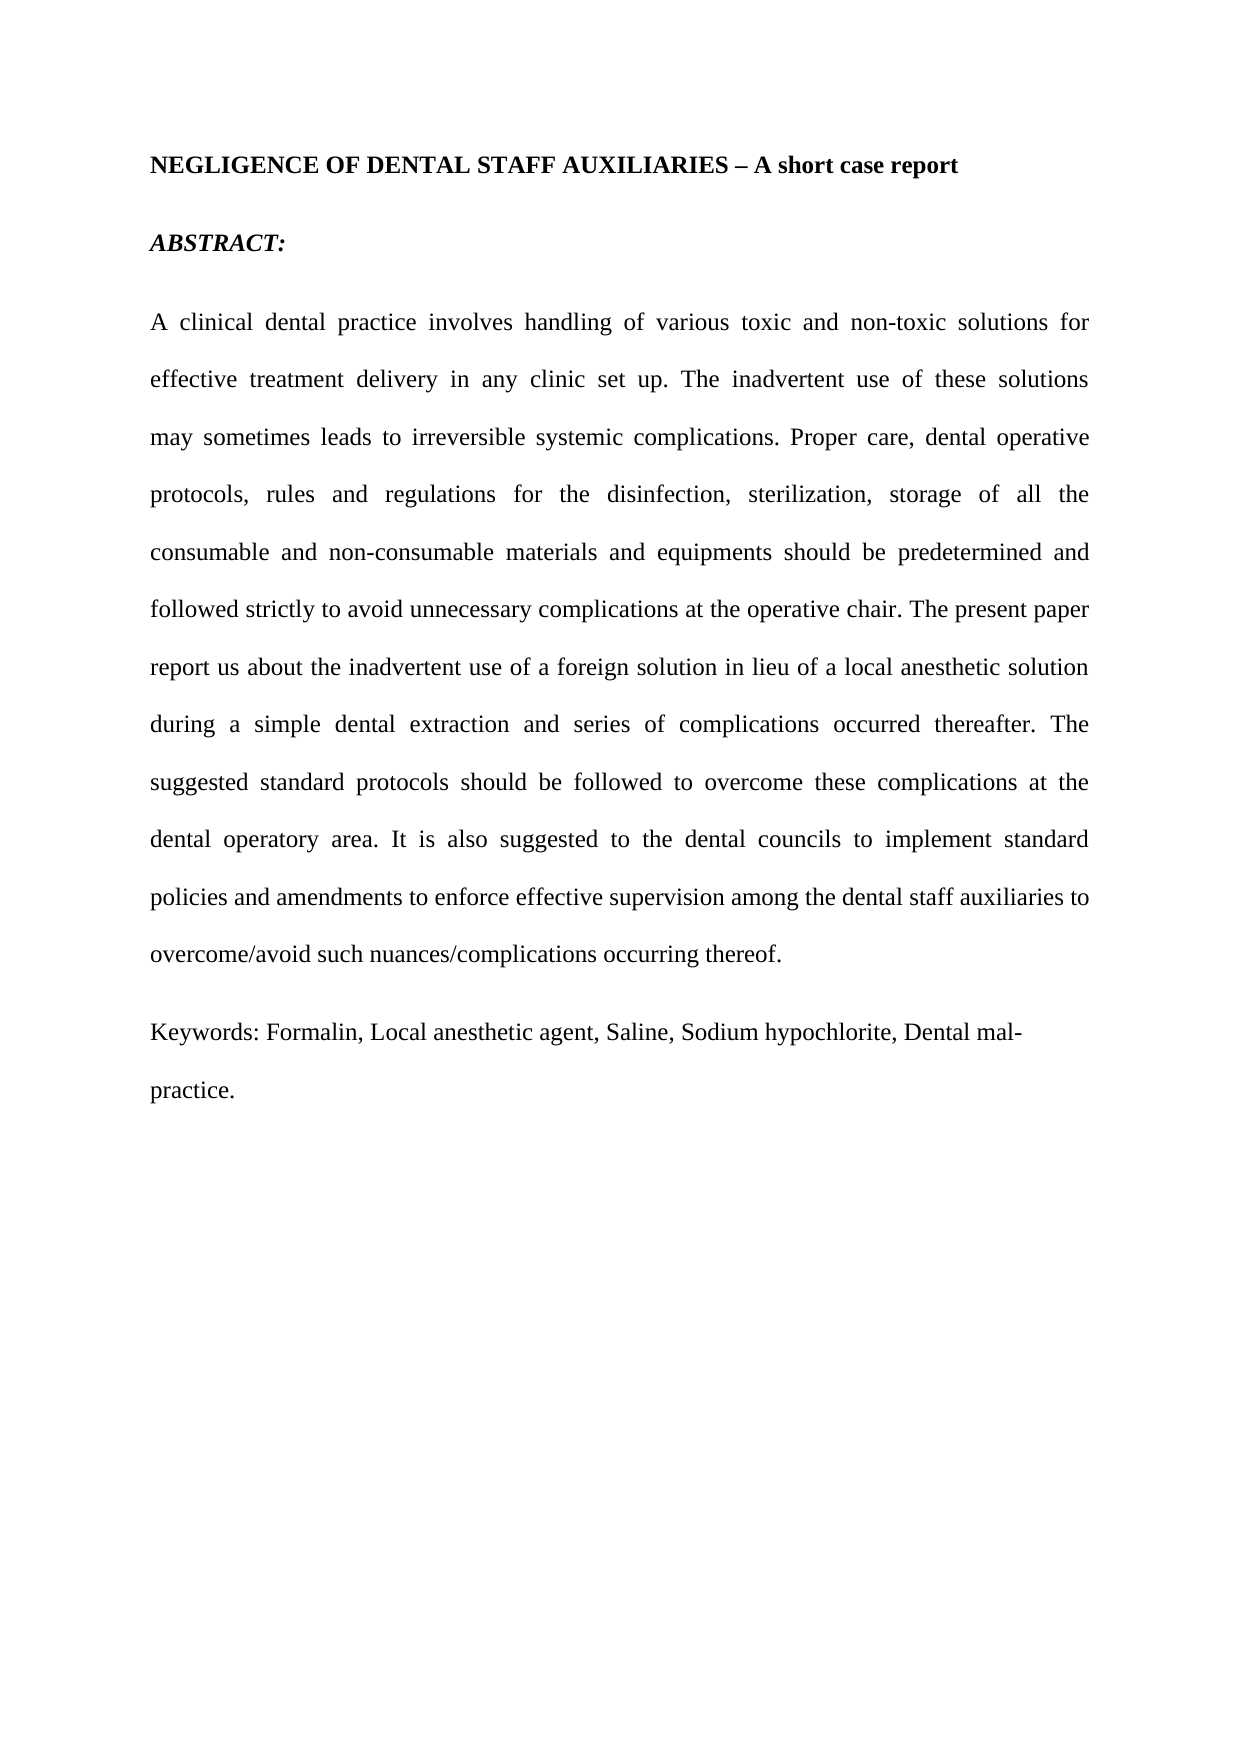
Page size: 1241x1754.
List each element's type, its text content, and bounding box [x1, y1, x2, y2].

text A clinical dental practice involves handling of various toxic and non-toxic solutions for effective treatment delivery in any clinic set up. The inadvertent use of these solutions may sometimes leads to irreversible systemic complications. Proper care, dental operative protocols, rules and regulations for the disinfection, sterilization, storage of all the consumable and non-consumable materials and equipments should be predetermined and followed strictly to avoid unnecessary complications at the operative chair. The present paper report us about the inadvertent use of a foreign solution in lieu of a local anesthetic solution during a simple dental extraction and series of complications occurred thereafter. The suggested standard protocols should be followed to overcome these complications at the dental operatory area. It is also suggested to the dental councils to implement standard policies and amendments to enforce effective supervision among the dental staff auxiliaries to overcome/avoid such nuances/complications occurring thereof. [150, 307, 1090, 968]
text NEGLIGENCE OF DENTAL STAFF AUXILIARIES – A short case report [150, 150, 1090, 179]
text ABSTRACT: [150, 228, 1090, 257]
text Keywords: Formalin, Local anesthetic agent, Saline, Sodium hypochlorite, Dental mal-practice. [150, 1017, 1090, 1104]
